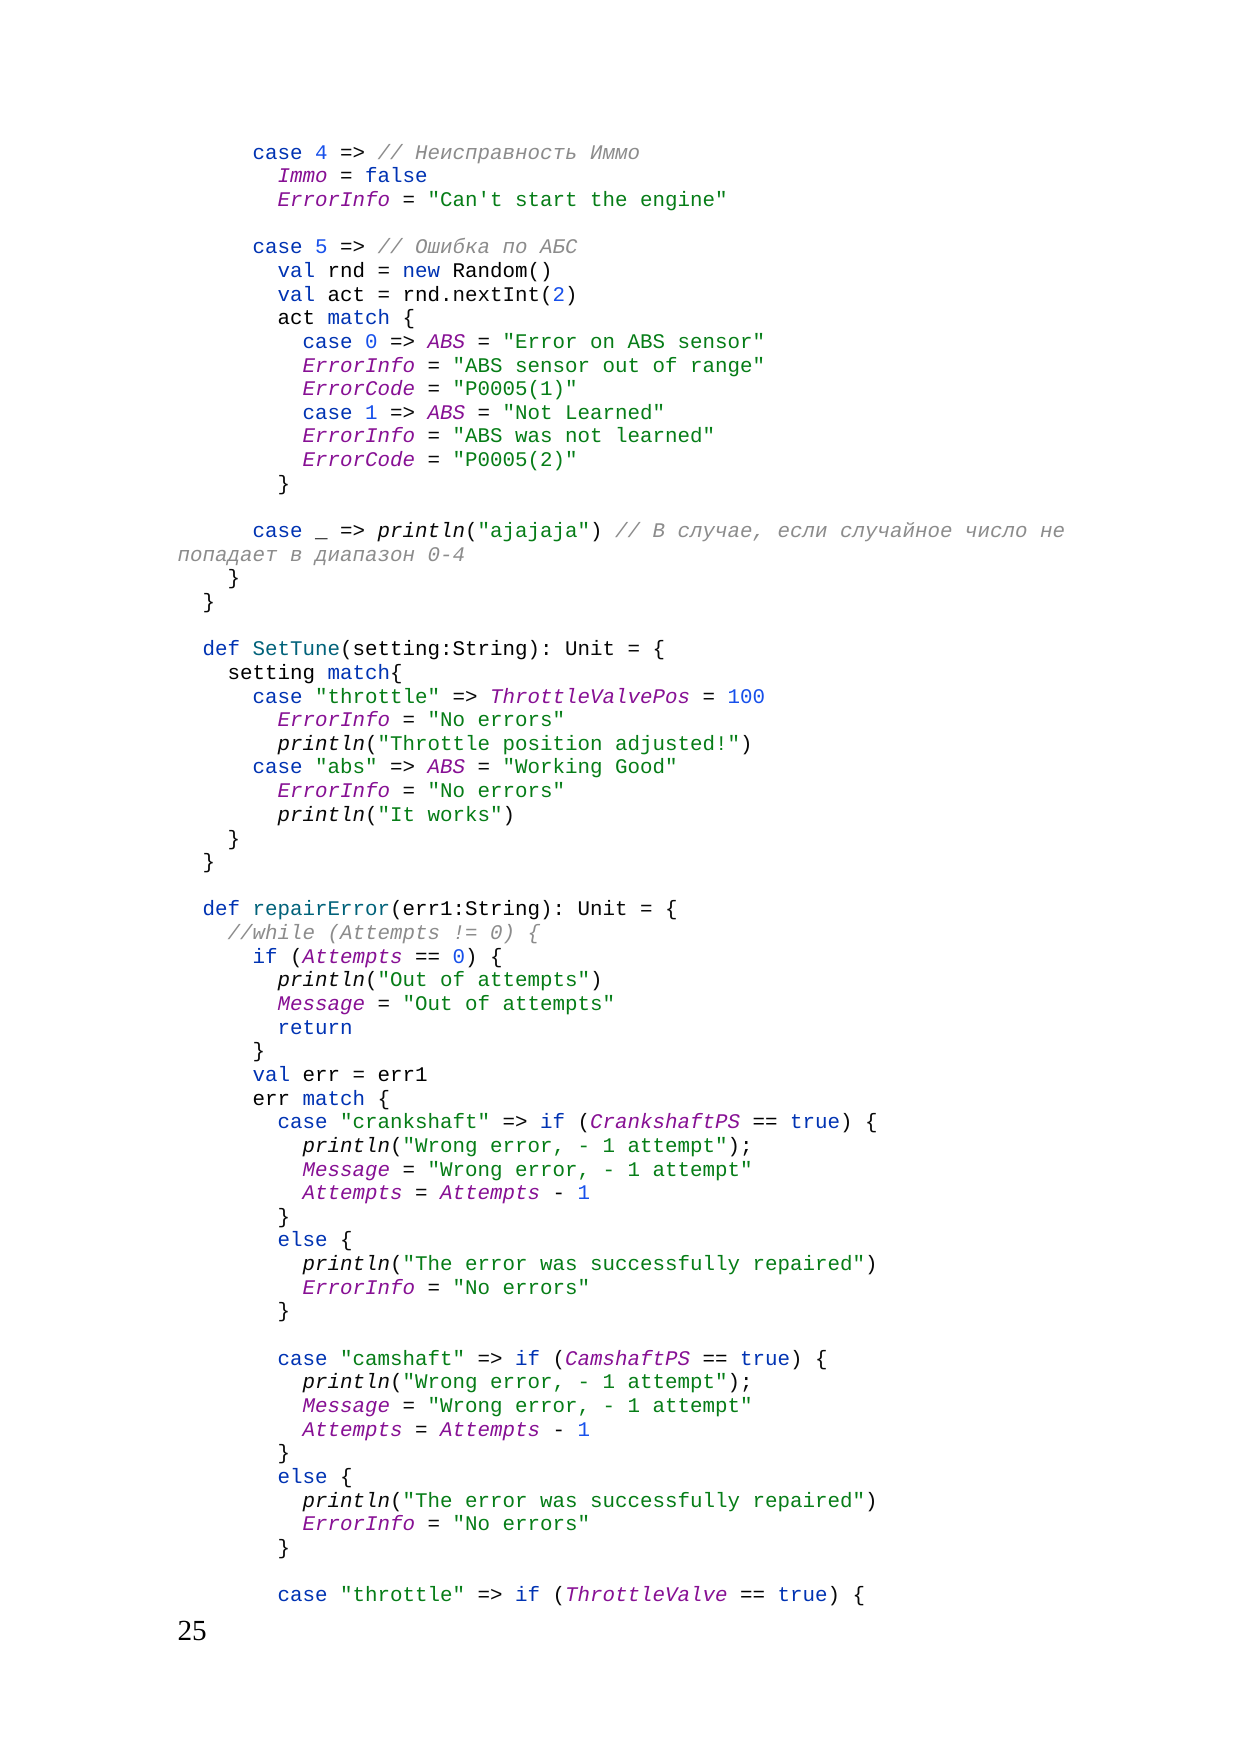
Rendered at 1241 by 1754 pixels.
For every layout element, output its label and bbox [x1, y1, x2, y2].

text [177, 118, 1152, 1608]
